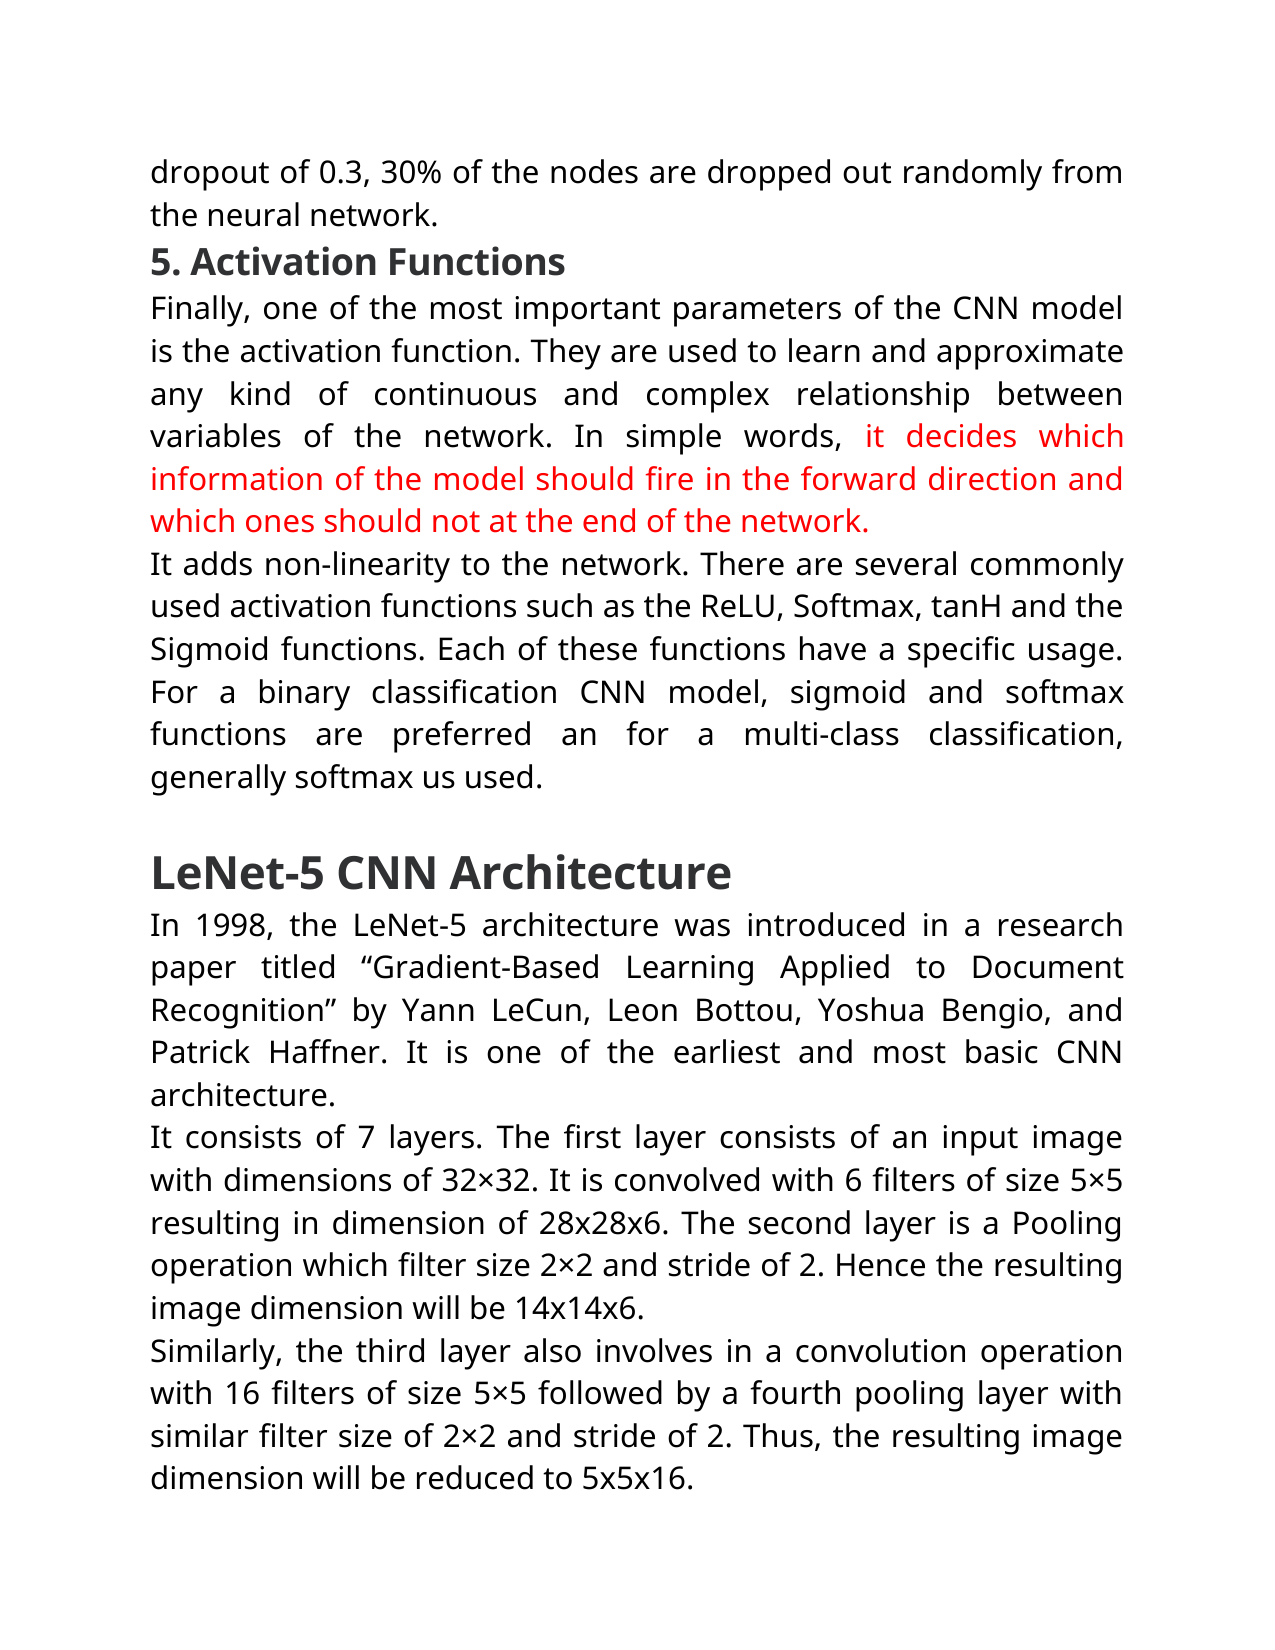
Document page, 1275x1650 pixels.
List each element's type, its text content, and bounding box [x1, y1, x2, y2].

text In 1998, the LeNet-5 architecture was introduced in a research paper titled “Gradient-Based Learning Applied to Document Recognition” by Yann LeCun, Leon Bottou, Yoshua Bengio, and Patrick Haffner. It is one of the earliest and most basic CNN architecture. [150, 902, 1125, 1116]
text Similarly, the third layer also involves in a convolution operation with 16 filters of size 5×5 followed by a fourth pooling layer with similar filter size of 2×2 and stride of 2. Thus, the resulting image dimension will be reduced to 5x5x16. [150, 1328, 1125, 1499]
text It adds non-linearity to the network. There are several commonly used activation functions such as the ReLU, Softmax, tanH and the Sigmoid functions. Each of these functions have a specific usage. For a binary classification CNN model, sigmoid and softmax functions are preferred an for a multi-class classification, generally softmax us used. [150, 542, 1125, 797]
text It consists of 7 layers. The first layer consists of an input image with dimensions of 32×32. It is convolved with 6 filters of size 5×5 resulting in dimension of 28x28x6. The second layer is a Pooling operation which filter size 2×2 and stride of 2. Hence the resulting image dimension will be 14x14x6. [150, 1116, 1125, 1328]
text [150, 150, 1125, 235]
text LeNet-5 CNN Architecture [150, 840, 1125, 902]
text 5. Activation Functions [150, 235, 1125, 286]
text Finally, one of the most important parameters of the CNN model is the activation function. They are used to learn and approximate any kind of continuous and complex relationship between variables of the network. In simple words, it decides which information of the model should fire in the forward direction and which ones should not at the end of the network. [150, 286, 1125, 542]
